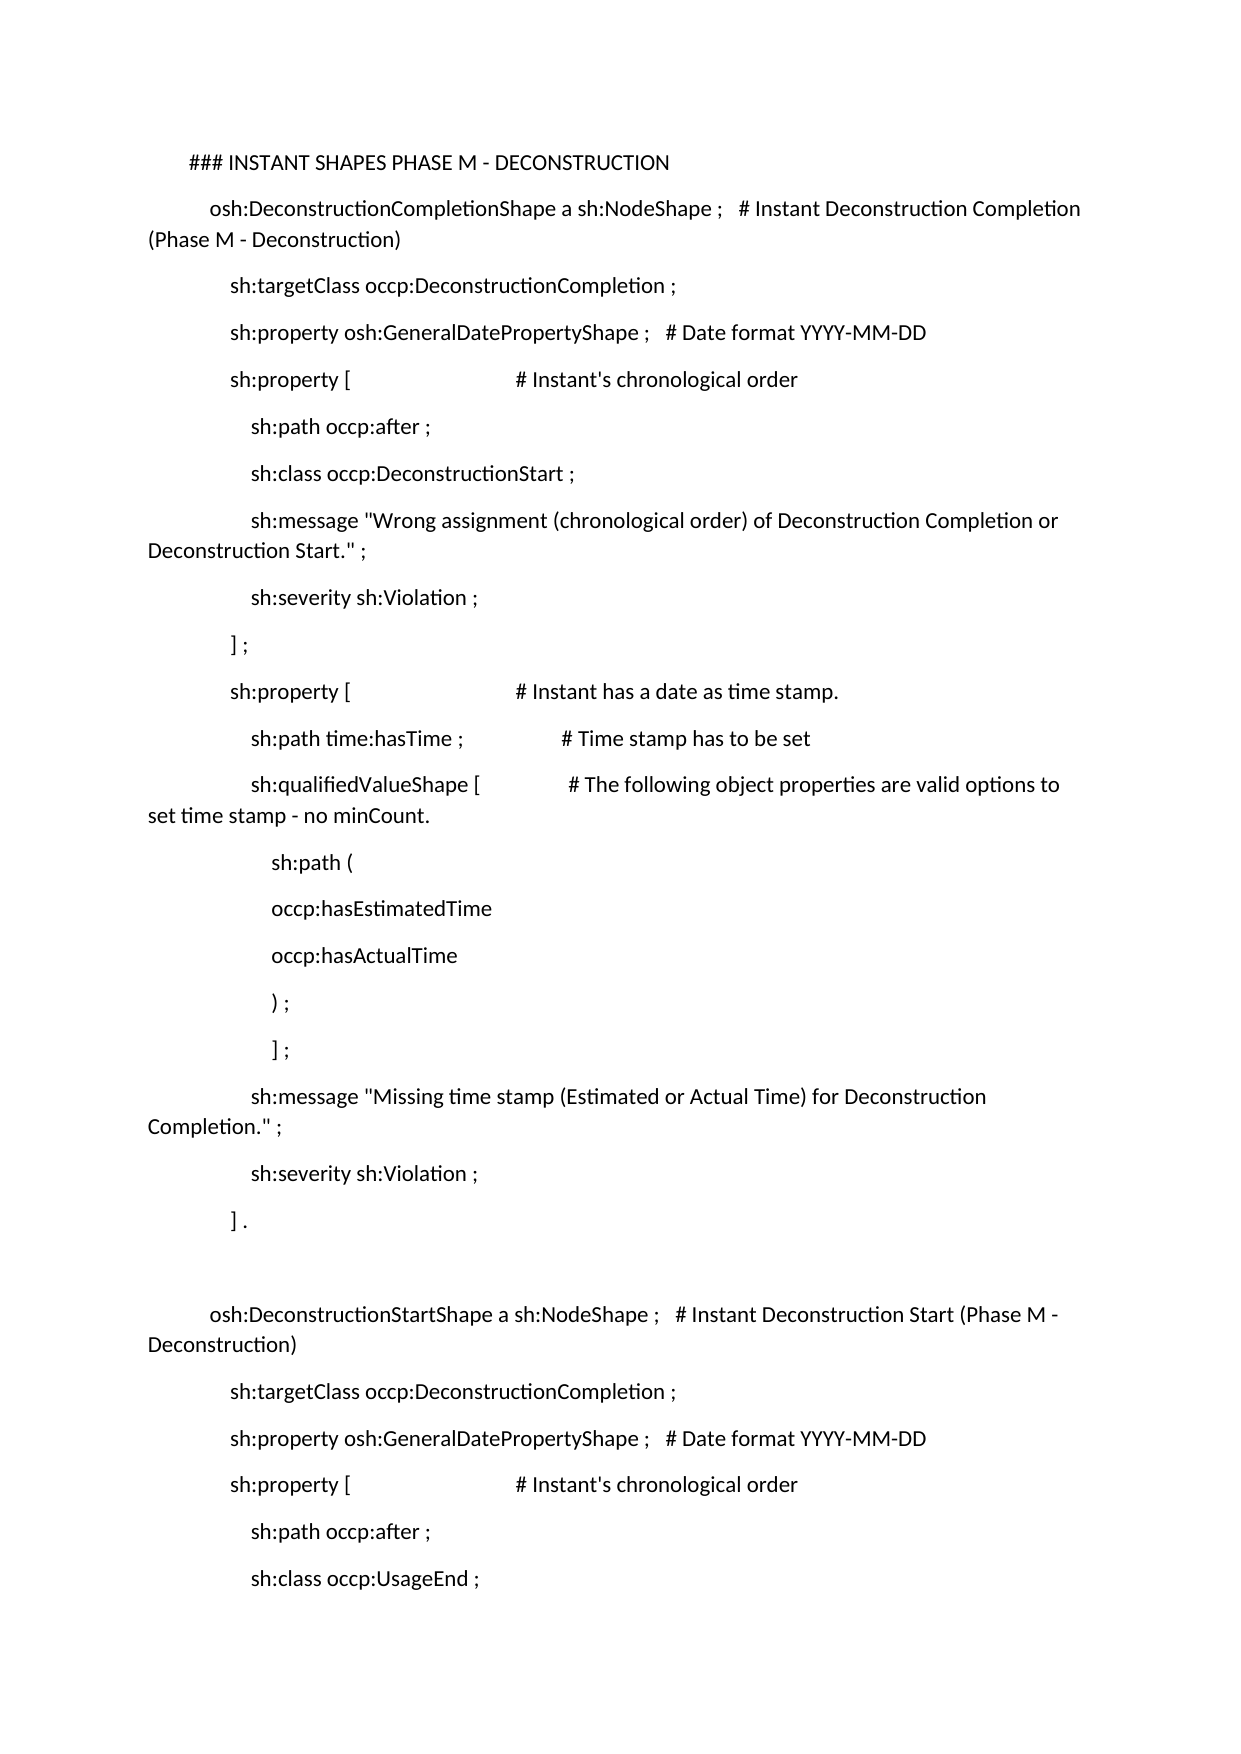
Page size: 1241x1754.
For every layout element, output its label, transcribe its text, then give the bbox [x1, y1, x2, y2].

text sh:qualifiedValueShape [ # The following object properties are valid options to set time stamp - no minCount. [148, 771, 1093, 829]
text sh:targetClass occp:DeconstructionCompletion ; [148, 272, 1093, 299]
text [148, 1471, 1093, 1498]
text sh:path occp:after ; [148, 412, 1093, 440]
text sh:property [ # Instant has a date as time stamp. [148, 677, 1093, 705]
text ] . [148, 1206, 1093, 1234]
text sh:path occp:after ; [148, 1517, 1093, 1545]
text sh:class occp:DeconstructionStart ; [148, 459, 1093, 487]
text sh:path time:hasTime ; # Time stamp has to be set [148, 724, 1093, 752]
text ] ; [148, 1035, 1093, 1063]
text occp:hasActualTime [148, 941, 1093, 969]
text sh:severity sh:Violation ; [148, 1159, 1093, 1187]
text osh:DeconstructionStartShape a sh:NodeShape ; # Instant Deconstruction Start (Phase M - Deconstruction) [148, 1300, 1093, 1358]
text ) ; [148, 988, 1093, 1016]
text occp:hasEstimatedTime [148, 894, 1093, 922]
text sh:message "Wrong assignment (chronological order) of Deconstruction Completion or Deconstruction Start." ; [148, 506, 1093, 564]
text sh:property [ # Instant's chronological order [148, 365, 1093, 393]
text sh:property osh:GeneralDatePropertyShape ; # Date format YYYY-MM-DD [148, 1424, 1093, 1452]
text sh:message "Missing time stamp (Estimated or Actual Time) for Deconstruction Completion." ; [148, 1082, 1093, 1140]
text osh:DeconstructionCompletionShape a sh:NodeShape ; # Instant Deconstruction Completion (Phase M - Deconstruction) [148, 194, 1093, 253]
text ### INSTANT SHAPES PHASE M - DECONSTRUCTION [148, 148, 1093, 176]
text sh:class occp:UsageEnd ; [148, 1564, 1093, 1592]
text sh:targetClass occp:DeconstructionCompletion ; [148, 1377, 1093, 1405]
text sh:property osh:GeneralDatePropertyShape ; # Date format YYYY-MM-DD [148, 318, 1093, 346]
text ] ; [148, 630, 1093, 658]
text sh:severity sh:Violation ; [148, 583, 1093, 611]
text sh:path ( [148, 848, 1093, 876]
